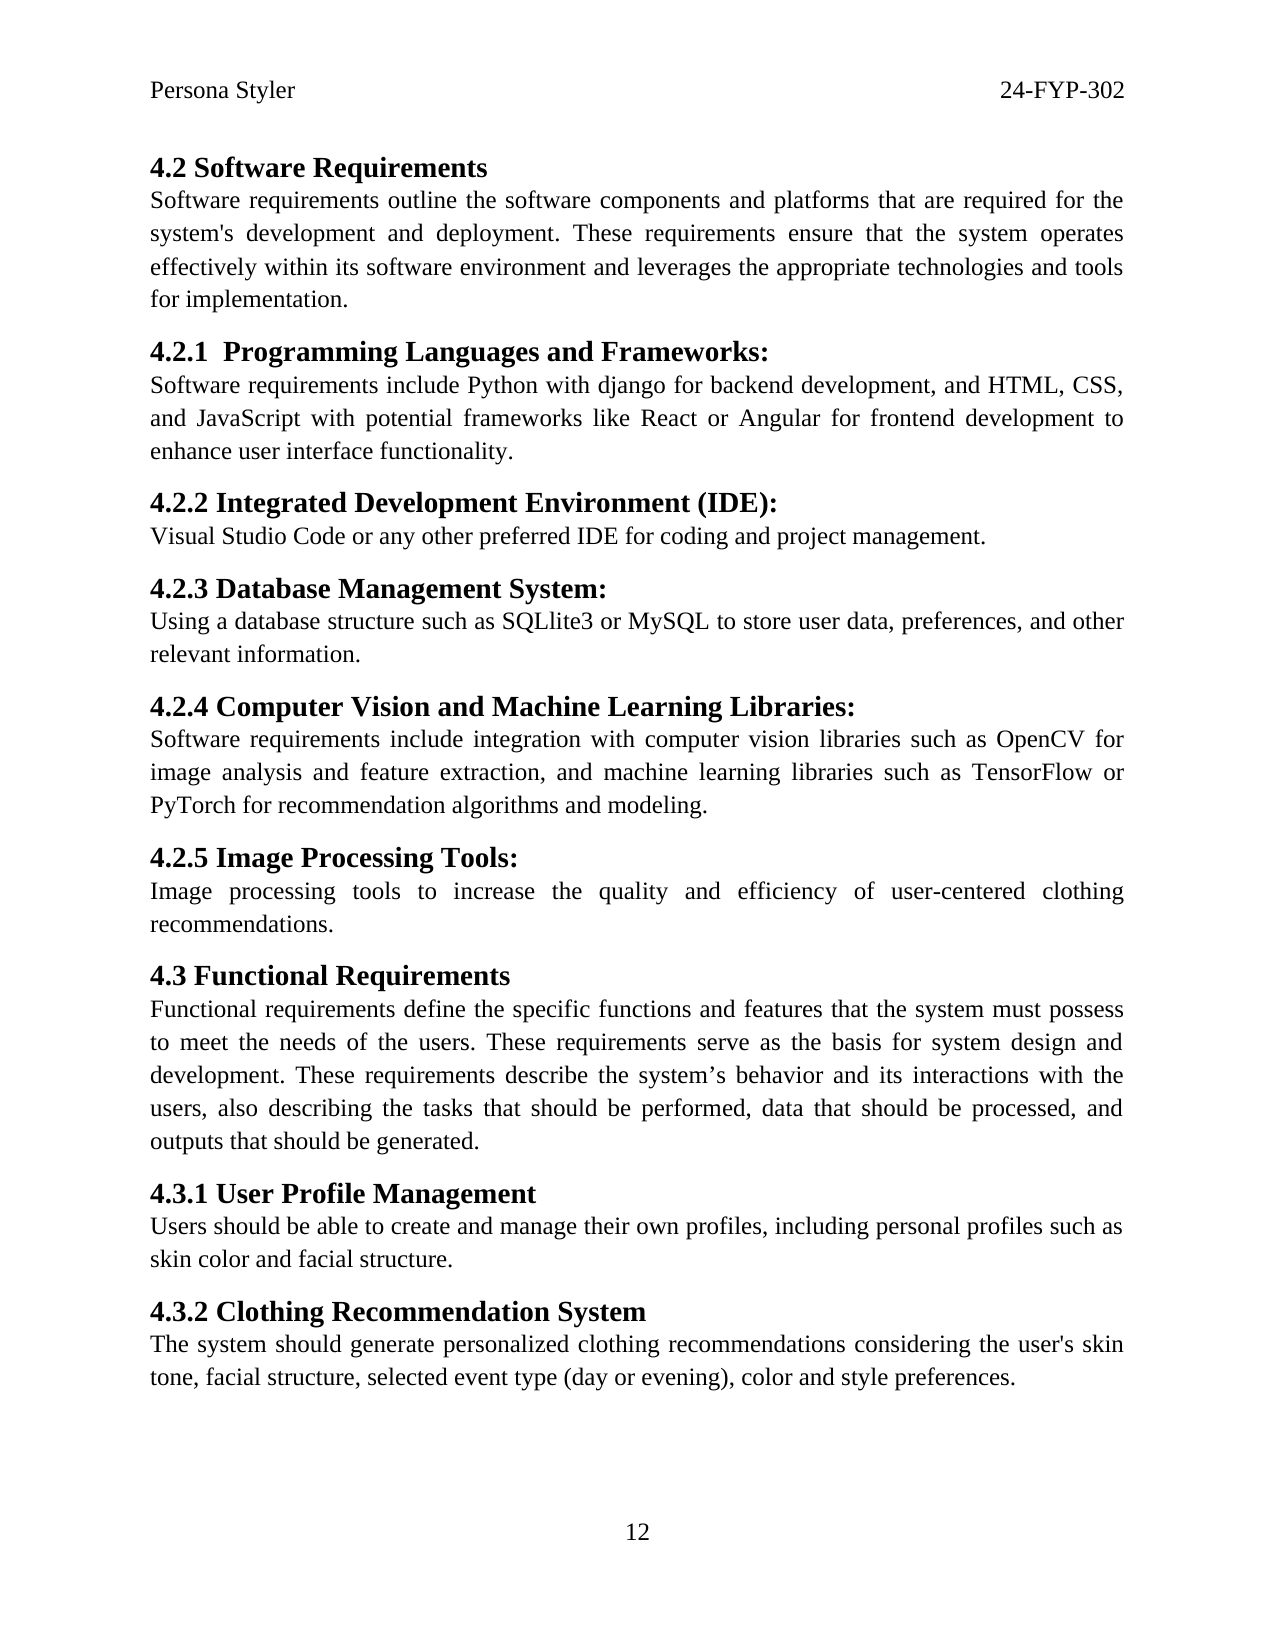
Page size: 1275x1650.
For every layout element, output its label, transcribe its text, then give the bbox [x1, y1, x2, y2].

text The system should generate personalized clothing recommendations considering the user's skin tone, facial structure, selected event type (day or evening), color and style preferences. [150, 1329, 1125, 1391]
subtitle 4.2.2 Integrated Development Environment (IDE): [150, 486, 1125, 519]
subtitle 4.3.2 Clothing Recommendation System [150, 1294, 1125, 1327]
text Using a database structure such as SQLlite3 or MySQL to store user data, preferences, and other relevant information. [150, 606, 1125, 668]
subtitle 4.3.1 User Profile Management [150, 1176, 1125, 1209]
subtitle 4.2.1 Programming Languages and Frameworks: [150, 334, 1125, 368]
subtitle 4.2.4 Computer Vision and Machine Learning Libraries: [150, 689, 1125, 722]
text Software requirements outline the software components and platforms that are required for the system's development and deployment. These requirements ensure that the system operates effectively within its software environment and leverages the appropriate technologies and tools for implementation. [150, 186, 1125, 313]
text Software requirements include integration with computer vision libraries such as OpenCV for image analysis and feature extraction, and machine learning libraries such as TensorFlow or PyTorch for recommendation algorithms and modeling. [150, 724, 1125, 819]
subtitle 4.2.3 Database Management System: [150, 571, 1125, 604]
subtitle 4.2 Software Requirements [150, 150, 1125, 183]
subtitle 4.2.5 Image Processing Tools: [150, 840, 1125, 874]
text Users should be able to create and manage their own profiles, including personal profiles such as skin color and facial structure. [150, 1211, 1125, 1273]
subtitle 4.3 Functional Requirements [150, 958, 1125, 992]
text Software requirements include Python with django for backend development, and HTML, CSS, and JavaScript with potential frameworks like React or Angular for frontend development to enhance user interface functionality. [150, 370, 1125, 464]
text Visual Studio Code or any other preferred IDE for coding and project management. [150, 521, 1125, 550]
text Image processing tools to increase the quality and efficiency of user-centered clothing recommendations. [150, 876, 1125, 937]
text Functional requirements define the specific functions and features that the system must possess to meet the needs of the users. These requirements serve as the basis for system design and development. These requirements describe the system’s behavior and its interactions with the users, also describing the tasks that should be performed, data that should be processed, and outputs that should be generated. [150, 994, 1125, 1155]
